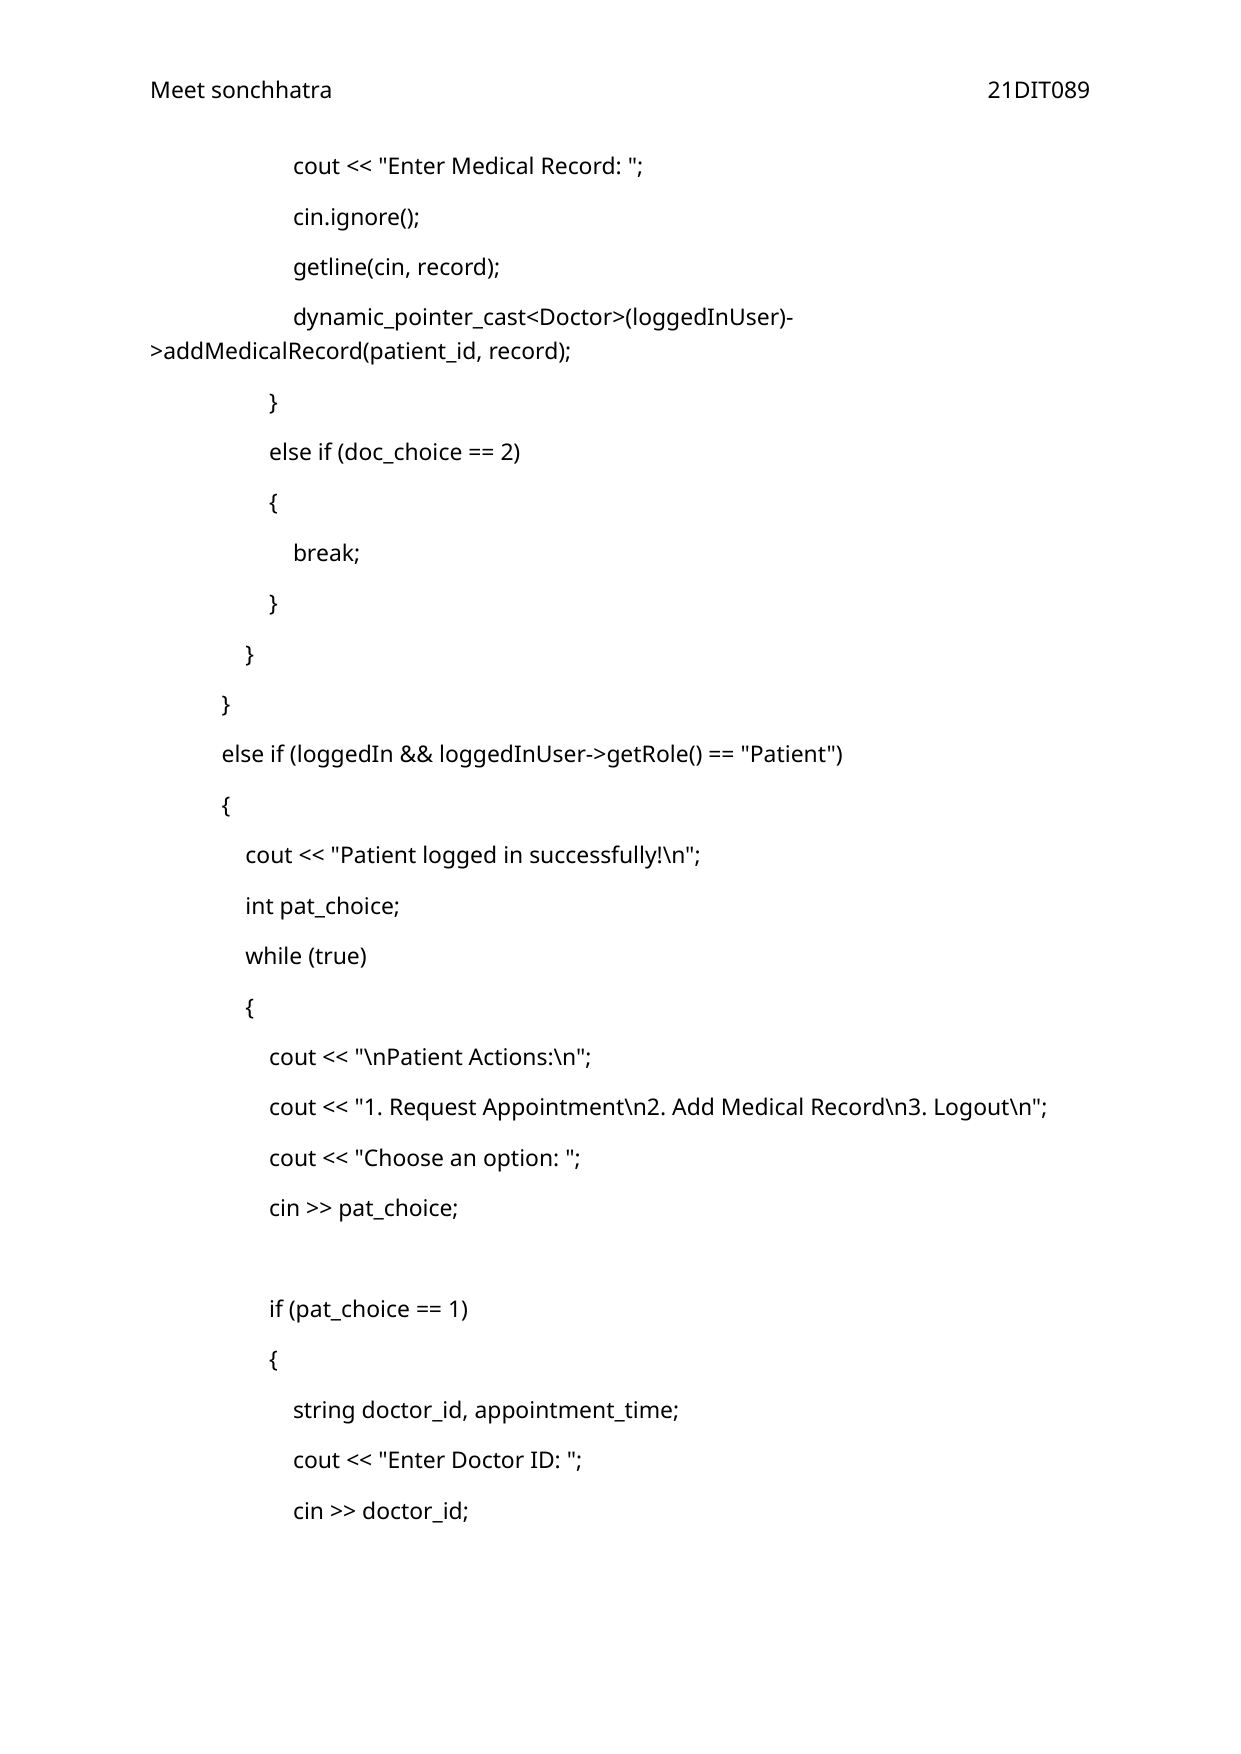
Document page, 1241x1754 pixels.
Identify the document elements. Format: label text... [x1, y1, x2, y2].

text while (true) [150, 940, 1090, 971]
text if (pat_choice == 1) [150, 1293, 1090, 1324]
text else if (doc_choice == 2) [150, 436, 1090, 467]
text cout << "Patient logged in successfully!\n"; [150, 839, 1090, 870]
text cin.ignore(); [150, 200, 1090, 232]
text cout << "Enter Medical Record: "; [150, 150, 1090, 181]
text { [150, 1343, 1090, 1374]
text cin >> pat_choice; [150, 1192, 1090, 1223]
text int pat_choice; [150, 889, 1090, 921]
text cout << "Enter Doctor ID: "; [150, 1444, 1090, 1475]
text cin >> doctor_id; [150, 1494, 1090, 1526]
text else if (loggedIn && loggedInUser->getRole() == "Patient") [150, 738, 1090, 769]
text { [150, 789, 1090, 820]
text getline(cin, record); [150, 251, 1090, 282]
text cout << "1. Request Appointment\n2. Add Medical Record\n3. Logout\n"; [150, 1091, 1090, 1122]
text } [150, 688, 1090, 719]
text cout << "\nPatient Actions:\n"; [150, 1041, 1090, 1072]
text { [150, 486, 1090, 517]
text break; [150, 537, 1090, 568]
text } [150, 587, 1090, 618]
text string doctor_id, appointment_time; [150, 1394, 1090, 1425]
text } [150, 637, 1090, 669]
text } [150, 385, 1090, 417]
text { [150, 990, 1090, 1022]
text dynamic_pointer_cast<Doctor>(loggedInUser)->addMedicalRecord(patient_id, record); [150, 301, 1090, 366]
text cout << "Choose an option: "; [150, 1142, 1090, 1173]
